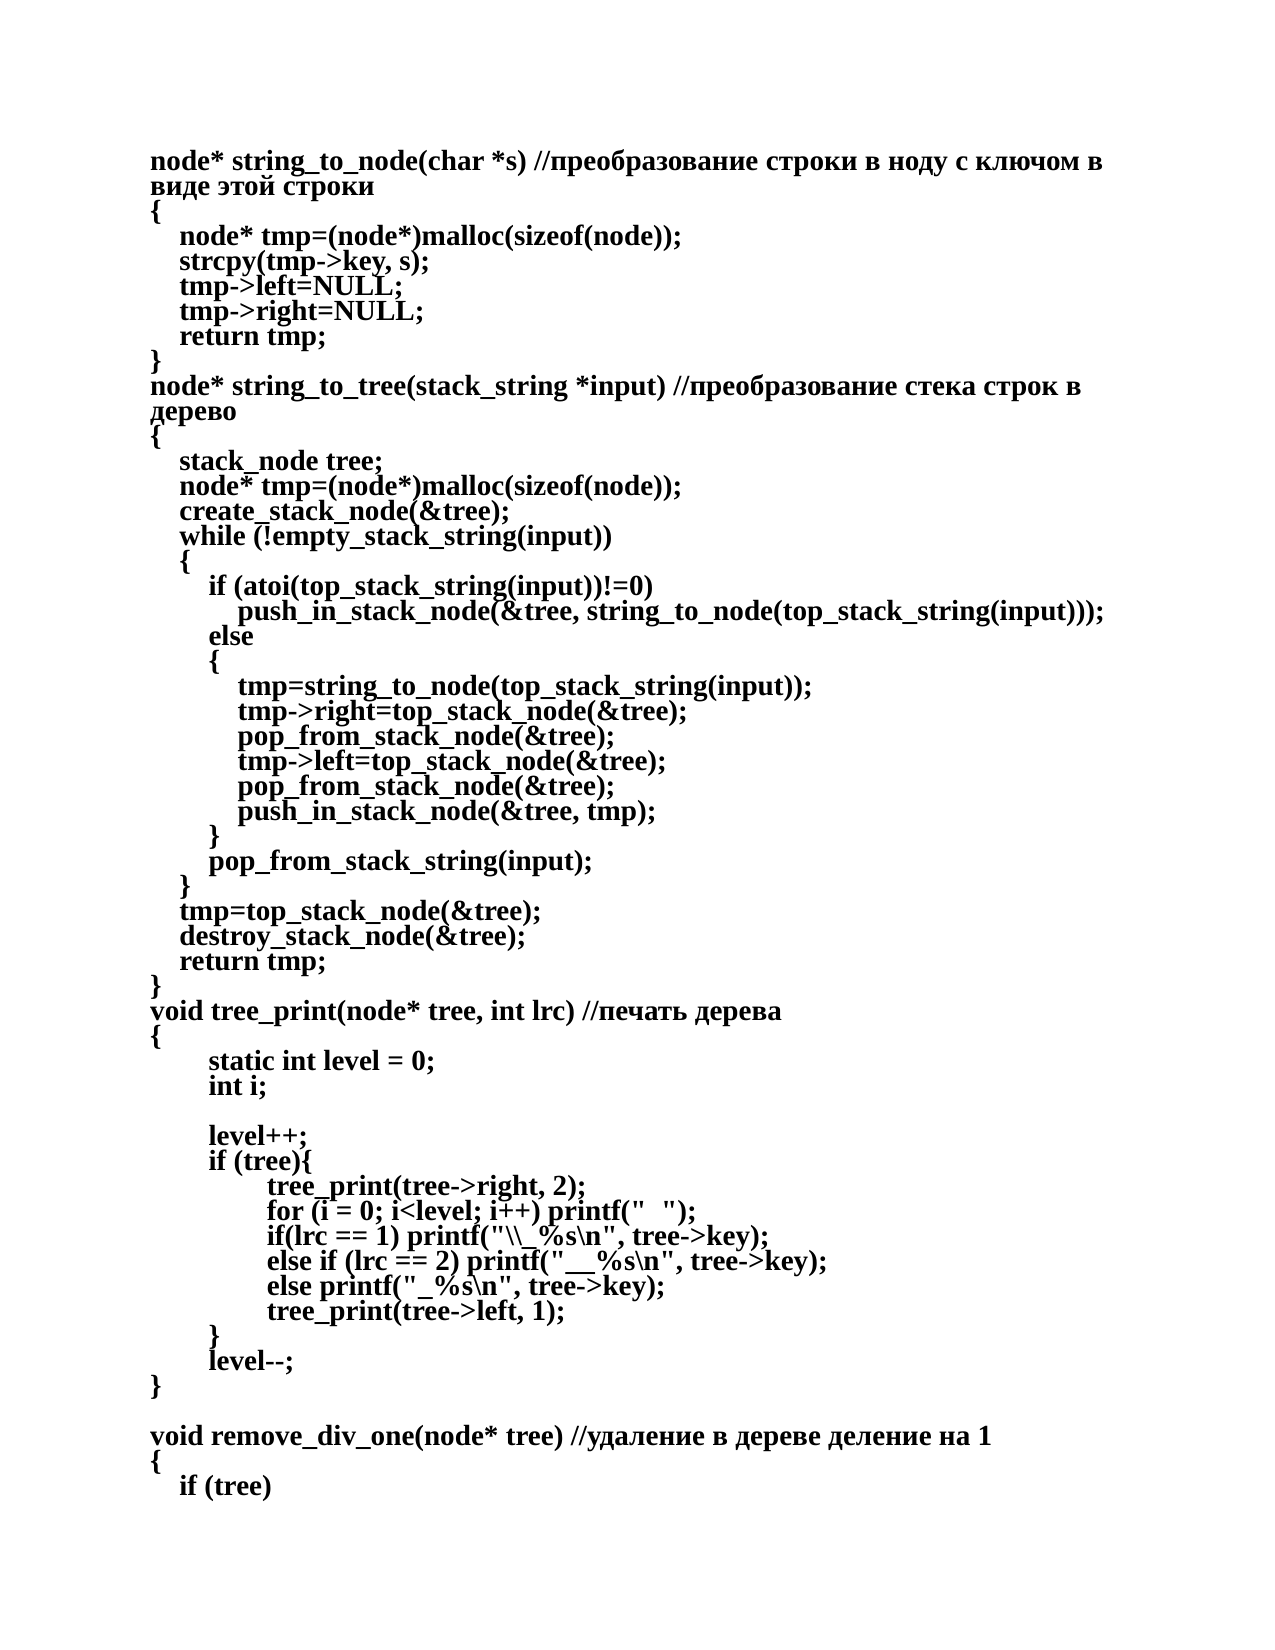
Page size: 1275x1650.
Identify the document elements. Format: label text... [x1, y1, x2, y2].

text tree_print(tree->left, 1); [397, 1300, 551, 1325]
text destroy_stack_node(&tree); [150, 925, 431, 950]
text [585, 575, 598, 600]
text tmp=top_stack_node(&tree); [150, 900, 447, 925]
text pop_from_stack_string(input); [150, 850, 504, 875]
text tmp->left=top_stack_node(&tree); [649, 750, 1125, 775]
text if (tree){ [293, 1150, 1125, 1175]
text else printf("_%s\n", tree->key); [397, 1275, 651, 1300]
text push_in_stack_node(&tree, string_to_node(top_stack_string(input))); [150, 600, 496, 625]
text } [150, 875, 1125, 900]
text else if (lrc == 2) printf("__%s\n", tree->key); [544, 1250, 813, 1275]
text destroy_stack_node(&tree); [429, 925, 511, 950]
text } [150, 975, 1125, 1000]
text if (tree) [264, 1475, 1125, 1500]
text if(lrc == 1) printf("\\_%s\n", tree->key); [752, 1225, 1125, 1250]
text if (atoi(top_stack_string(input))!=0) [150, 575, 240, 600]
text node* tmp=(node*)malloc(sizeof(node)); [150, 475, 334, 500]
text } [150, 1325, 1125, 1350]
text pop_from_stack_node(&tree); [150, 775, 521, 800]
text pop_from_stack_string(input); [575, 850, 1125, 875]
text } [150, 350, 1125, 375]
text } [150, 1375, 1125, 1400]
text node* tmp=(node*)malloc(sizeof(node)); [414, 475, 511, 500]
text return tmp; [150, 950, 1125, 975]
text node* string_to_tree(stack_string *input) //преобразование стека строк в дерево [150, 375, 1125, 425]
text strcpy(tmp->key, s); [150, 250, 263, 275]
text { [150, 1025, 1125, 1050]
text node* tmp=(node*)malloc(sizeof(node)); [414, 225, 511, 250]
text tmp->left=NULL; [150, 275, 1125, 300]
text if(lrc == 1) printf("\\_%s\n", tree->key); [289, 1225, 395, 1250]
text while (!empty_stack_string(input)) [258, 525, 523, 550]
text node* tmp=(node*)malloc(sizeof(node)); [664, 225, 1125, 250]
text while (!empty_stack_string(input)) [604, 525, 1125, 550]
text tmp=top_stack_node(&tree); [445, 900, 527, 925]
text tmp->right=top_stack_node(&tree); [670, 700, 1125, 725]
text { [150, 550, 1125, 575]
text for (i = 0; i<level; i++) printf(" "); [315, 1200, 536, 1225]
text push_in_stack_node(&tree, tmp); [639, 800, 1125, 825]
text else [150, 625, 1125, 650]
text void tree_print(node* tree, int lrc) //печать дерева [567, 1000, 1125, 1025]
text void tree_print(node* tree, int lrc) //печать дерева [150, 1000, 343, 1025]
text while (!empty_stack_string(input)) [150, 525, 260, 550]
text push_in_stack_node(&tree, string_to_node(top_stack_string(input))); [495, 600, 780, 625]
text static int level = 0; [150, 1050, 1125, 1075]
text tree_print(tree->right, 2); [397, 1175, 572, 1200]
text strcpy(tmp->key, s); [414, 250, 1125, 275]
text { [150, 200, 1125, 225]
text tree_print(tree->right, 2); [150, 1175, 399, 1200]
text tmp->left=top_stack_node(&tree); [150, 750, 572, 775]
text pop_from_stack_node(&tree); [150, 725, 521, 750]
text return tmp; [150, 325, 1125, 350]
text if(lrc == 1) printf("\\_%s\n", tree->key); [484, 1225, 755, 1250]
text tmp=string_to_node(top_stack_string(input)); [150, 675, 497, 700]
text create_stack_node(&tree); [150, 500, 415, 525]
text node* tmp=(node*)malloc(sizeof(node)); [664, 475, 1125, 500]
text level++; [150, 1125, 1125, 1150]
text for (i = 0; i<level; i++) printf(" "); [679, 1200, 1125, 1225]
text if (tree){ [150, 1150, 240, 1175]
text tmp->right=top_stack_node(&tree); [591, 700, 673, 725]
text if(lrc == 1) printf("\\_%s\n", tree->key); [150, 1225, 291, 1250]
text else printf("_%s\n", tree->key); [648, 1275, 1125, 1300]
text for (i = 0; i<level; i++) printf(" "); [150, 1200, 317, 1225]
text if (tree) [209, 1475, 267, 1500]
text { [150, 650, 1125, 675]
text destroy_stack_node(&tree); [508, 925, 1125, 950]
text int i; [150, 1075, 1125, 1100]
text void tree_print(node* tree, int lrc) //печать дерева [341, 1000, 570, 1025]
text tmp=string_to_node(top_stack_string(input)); [495, 675, 714, 700]
text tmp->right=top_stack_node(&tree); [150, 700, 593, 725]
text tree_print(tree->left, 1); [548, 1300, 1125, 1325]
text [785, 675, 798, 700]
text create_stack_node(&tree); [492, 500, 1125, 525]
text if (atoi(top_stack_string(input))!=0) [295, 575, 514, 600]
text tmp=top_stack_node(&tree); [524, 900, 1125, 925]
text { [150, 425, 1125, 450]
text node* string_to_node(char *s) //преобразование строки в ноду с ключом в виде этой строки [150, 150, 1125, 200]
text create_stack_node(&tree); [413, 500, 495, 525]
text if (tree){ [238, 1150, 296, 1175]
text pop_from_stack_node(&tree); [598, 725, 1125, 750]
text pop_from_stack_node(&tree); [519, 725, 601, 750]
text pop_from_stack_string(input); [502, 850, 578, 875]
text pop_from_stack_node(&tree); [598, 775, 1125, 800]
text tmp=string_to_node(top_stack_string(input)); [795, 675, 1125, 700]
text tmp->right=NULL; [150, 300, 1125, 325]
text else printf("_%s\n", tree->key); [150, 1275, 399, 1300]
text for (i = 0; i<level; i++) printf(" "); [533, 1200, 627, 1225]
text strcpy(tmp->key, s); [261, 250, 415, 275]
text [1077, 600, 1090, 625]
text push_in_stack_node(&tree, tmp); [150, 800, 497, 825]
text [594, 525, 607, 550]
text void remove_div_one(node* tree) //удаление в дереве деление на 1 [150, 1425, 421, 1450]
text level--; [150, 1350, 1125, 1375]
text push_in_stack_node(&tree, tmp); [495, 800, 642, 825]
text if (tree) [150, 1475, 211, 1500]
text } [150, 825, 1125, 850]
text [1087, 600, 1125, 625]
text if (atoi(top_stack_string(input))!=0) [645, 575, 1125, 600]
text tree_print(tree->right, 2); [569, 1175, 1125, 1200]
text push_in_stack_node(&tree, string_to_node(top_stack_string(input))); [778, 600, 997, 625]
text { [150, 1450, 1125, 1475]
text tmp->left=top_stack_node(&tree); [570, 750, 652, 775]
text else if (lrc == 2) printf("__%s\n", tree->key); [150, 1250, 351, 1275]
text node* tmp=(node*)malloc(sizeof(node)); [150, 225, 334, 250]
text pop_from_stack_node(&tree); [519, 775, 601, 800]
text tree_print(tree->left, 1); [150, 1300, 399, 1325]
text void remove_div_one(node* tree) //удаление в дереве деление на 1 [555, 1425, 1125, 1450]
text stack_node tree; [150, 450, 1125, 475]
text else if (lrc == 2) printf("__%s\n", tree->key); [810, 1250, 1125, 1275]
